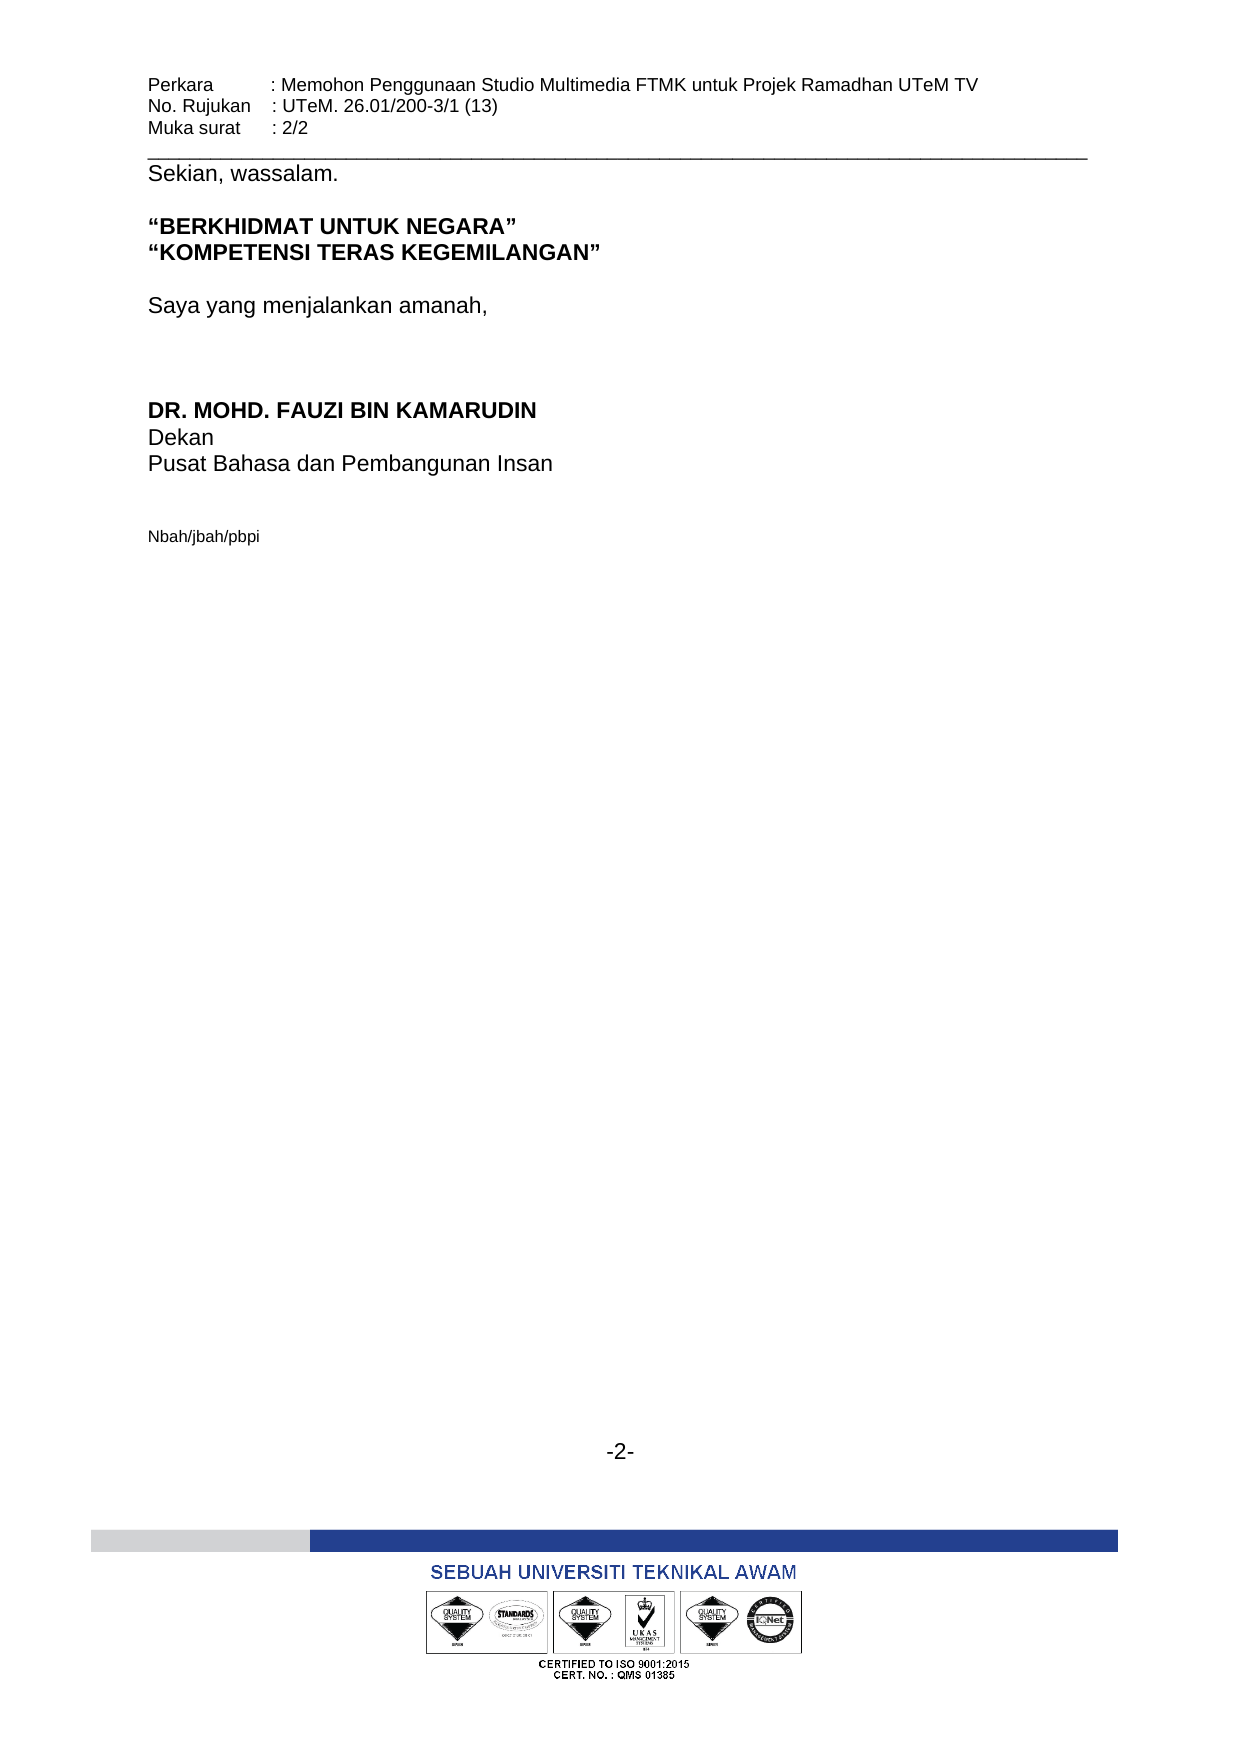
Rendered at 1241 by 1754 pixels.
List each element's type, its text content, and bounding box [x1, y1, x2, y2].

text DR. MOHD. FAUZI BIN KAMARUDIN [148, 397, 1093, 423]
text Nbah/jbah/pbpi [148, 527, 1093, 546]
text Pusat Bahasa dan Pembangunan Insan [148, 450, 1093, 476]
text -2- [148, 1438, 1093, 1464]
text Sekian, wassalam. [148, 160, 1093, 186]
text Saya yang menjalankan amanah, [148, 292, 1093, 318]
text “BERKHIDMAT UNTUK NEGARA” [148, 213, 1093, 239]
text Dekan [148, 423, 1093, 450]
text “KOMPETENSI TERAS KEGEMILANGAN” [148, 239, 1093, 265]
picture [0, 1518, 1241, 1754]
